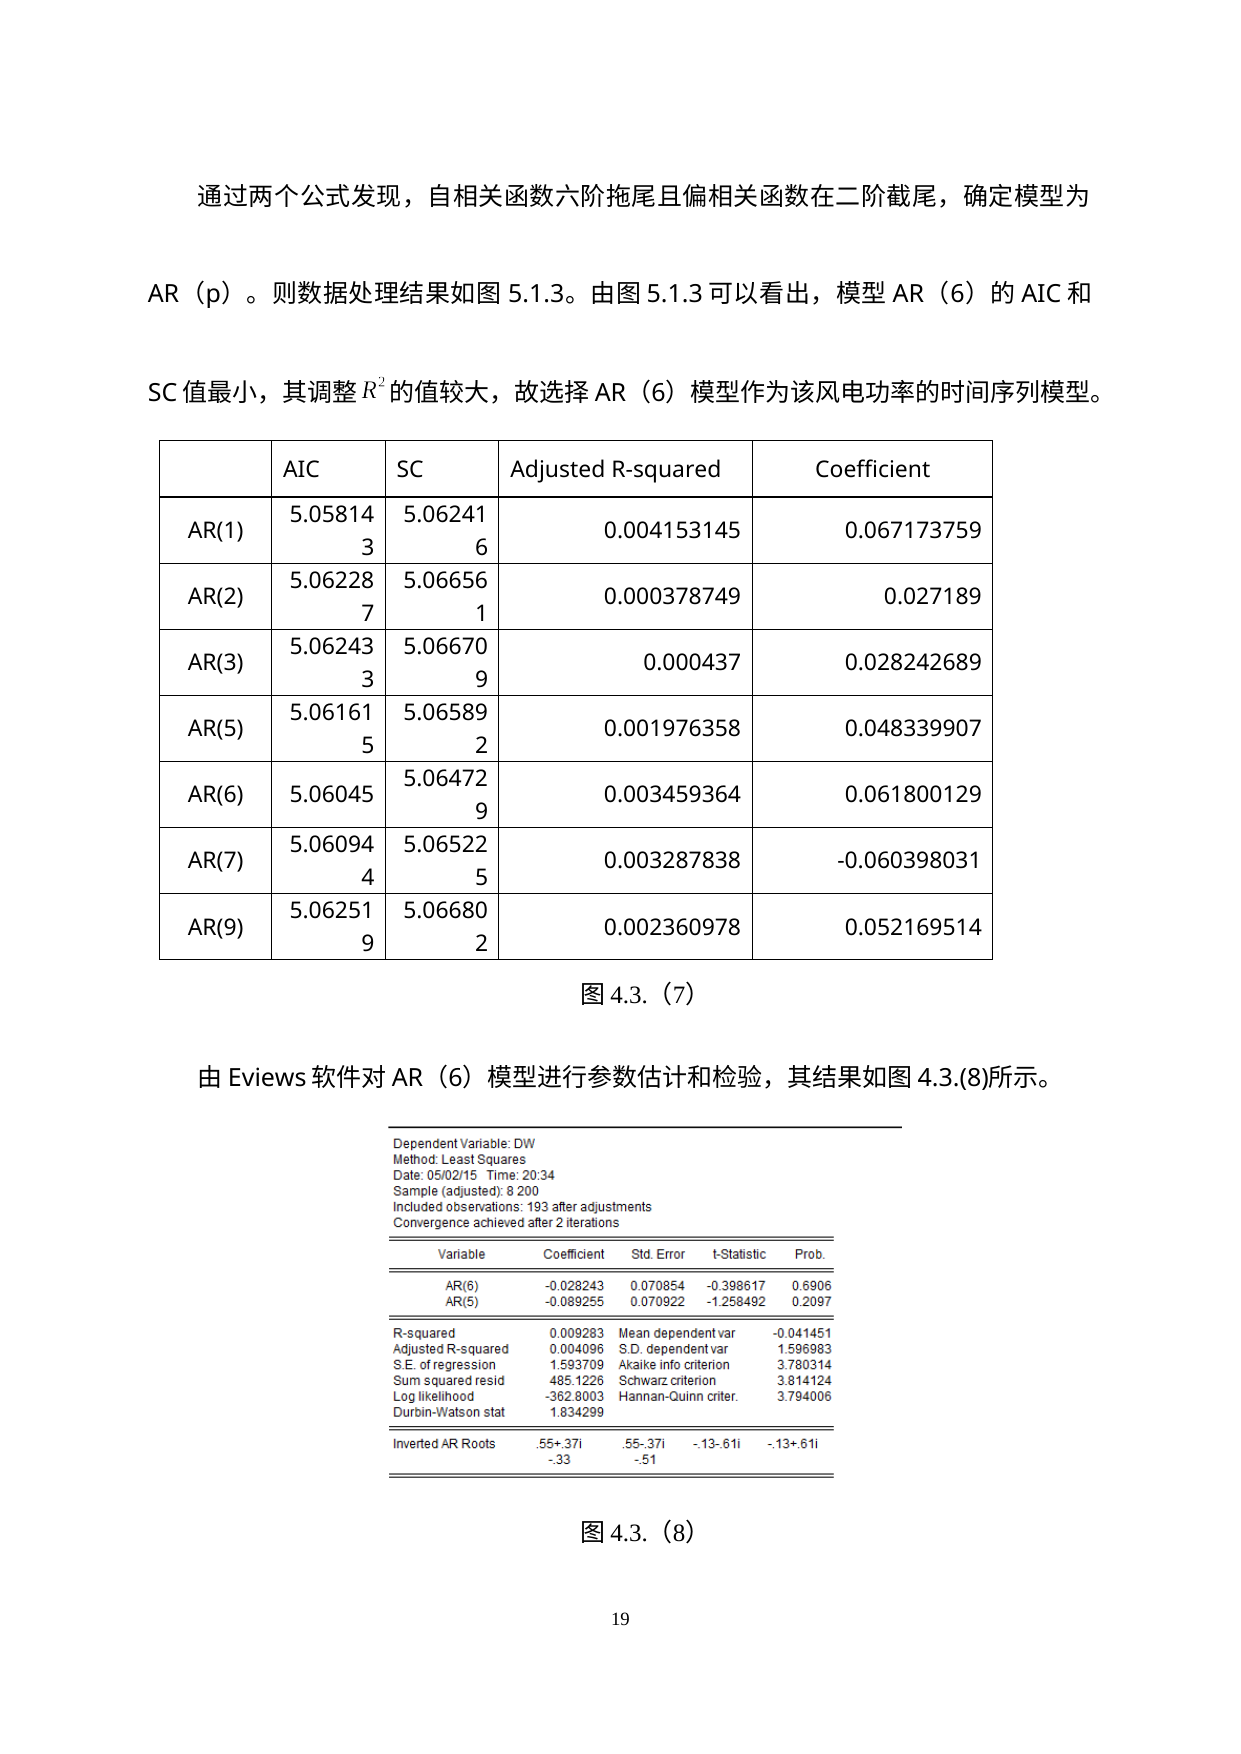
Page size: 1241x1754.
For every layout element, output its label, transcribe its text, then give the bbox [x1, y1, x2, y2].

table_cell AR(3) [160, 630, 271, 694]
table_header Coefficient [753, 441, 992, 496]
table_cell 0.003459364 [499, 762, 752, 827]
table_cell 0.001976358 [499, 696, 752, 761]
table_cell 0.003287838 [499, 828, 752, 893]
table_header [160, 441, 271, 496]
text 图4.3.（8） [148, 1498, 1092, 1563]
table_cell 0.000437 [499, 630, 752, 694]
table_header AIC [272, 441, 385, 496]
table_cell 0.000378749 [499, 564, 752, 628]
table_cell 5.066709 [386, 630, 498, 694]
table_cell 5.066561 [386, 564, 498, 628]
table_cell 5.062416 [386, 498, 498, 562]
text 图4.3.（7） [148, 960, 1092, 1025]
table_cell 5.066802 [386, 894, 498, 959]
table_cell 5.062433 [272, 630, 385, 694]
table_header SC [386, 441, 498, 496]
table_cell AR(1) [160, 498, 271, 562]
table_cell 0.061800129 [753, 762, 992, 827]
table_cell 5.065892 [386, 696, 498, 761]
table_cell 0.004153145 [499, 498, 752, 562]
table_cell 5.065225 [386, 828, 498, 893]
table_cell 5.06045 [272, 762, 385, 827]
table_cell AR(6) [160, 762, 271, 827]
text 通过两个公式发现，自相关函数六阶拖尾且偏相关函数在二阶截尾，确定模型为AR（p）。则数据处理结果如图5.1.3。由图5.1.3可以看出，模型AR（6）的AIC和SC值最小，其调整的值较大，故选择AR（6）模型作为该风电功率的时间序列模型。 [148, 162, 1092, 422]
picture [388, 1126, 902, 1483]
table_cell AR(2) [160, 564, 271, 628]
table_cell 0.048339907 [753, 696, 992, 761]
text 由Eviews软件对AR（6）模型进行参数估计和检验，其结果如图4.3.(8)所示。 [148, 1043, 1092, 1108]
table_cell AR(7) [160, 828, 271, 893]
table_cell 5.061615 [272, 696, 385, 761]
table_cell AR(5) [160, 696, 271, 761]
table_cell 0.067173759 [753, 498, 992, 562]
table_cell 5.062287 [272, 564, 385, 628]
table_header Adjusted R-squared [499, 441, 752, 496]
table_cell 5.060944 [272, 828, 385, 893]
table_cell 0.028242689 [753, 630, 992, 694]
table_cell 0.027189 [753, 564, 992, 628]
table_cell 0.052169514 [753, 894, 992, 959]
table_cell 5.064729 [386, 762, 498, 827]
table_cell 5.062519 [272, 894, 385, 959]
table_cell 5.058143 [272, 498, 385, 562]
table_cell -0.060398031 [753, 828, 992, 893]
table_cell 0.002360978 [499, 894, 752, 959]
table_cell AR(9) [160, 894, 271, 959]
